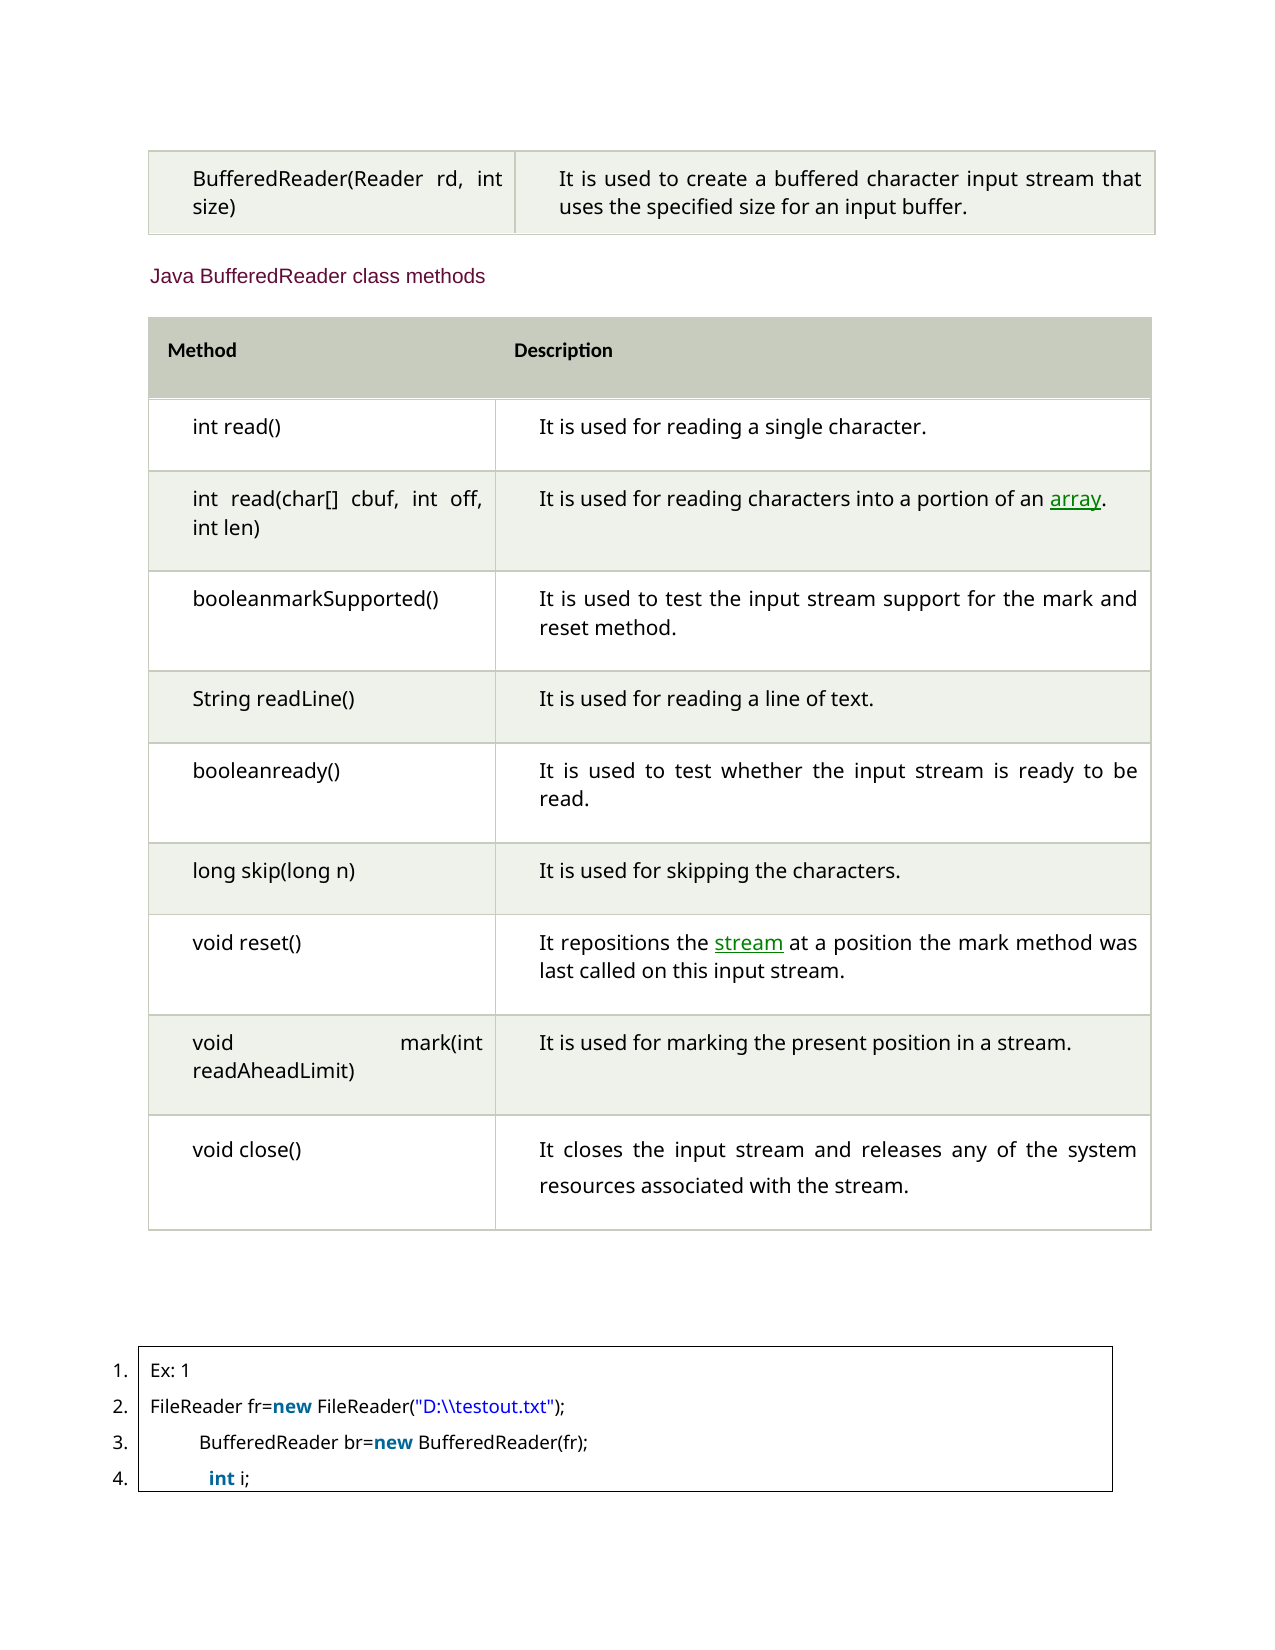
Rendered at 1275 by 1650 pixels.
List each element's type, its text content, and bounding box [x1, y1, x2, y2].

table_cell It repositions the stream at a position the mark method was last called on this input stream. [496, 915, 1150, 1014]
table_cell void mark(int readAheadLimit) [149, 1016, 495, 1114]
table_cell long skip(long n) [149, 844, 495, 914]
table_cell It is used to test whether the input stream is ready to be read. [496, 744, 1150, 842]
table_cell It is used for reading a line of text. [496, 672, 1150, 742]
table_cell void close() [149, 1116, 495, 1229]
subtitle Java BufferedReader class methods [150, 264, 1125, 288]
table_cell It is used to test the input stream support for the mark and reset method. [496, 572, 1150, 670]
table_header Method [149, 319, 495, 398]
table_cell int read() [149, 400, 495, 470]
table_cell It is used for marking the present position in a stream. [496, 1016, 1150, 1114]
table_cell It is used to create a buffered character input stream that uses the specified size for an input buffer. [516, 152, 1154, 233]
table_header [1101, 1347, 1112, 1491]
table_cell void reset() [149, 915, 495, 1014]
table_cell It is used for reading characters into a portion of an array. [496, 472, 1150, 570]
table_cell It closes the input stream and releases any of the system resources associated with the stream. [496, 1116, 1150, 1229]
table_cell String readLine() [149, 672, 495, 742]
table_cell booleanmarkSupported() [149, 572, 495, 670]
table_cell It is used for reading a single character. [496, 400, 1150, 470]
table_cell int read(char[] cbuf, int off, int len) [149, 472, 495, 570]
table_header Description [495, 319, 1150, 398]
table_cell booleanready() [149, 744, 495, 842]
table_cell BufferedReader(Reader rd, int size) [149, 152, 514, 233]
table_cell It is used for skipping the characters. [496, 844, 1150, 914]
